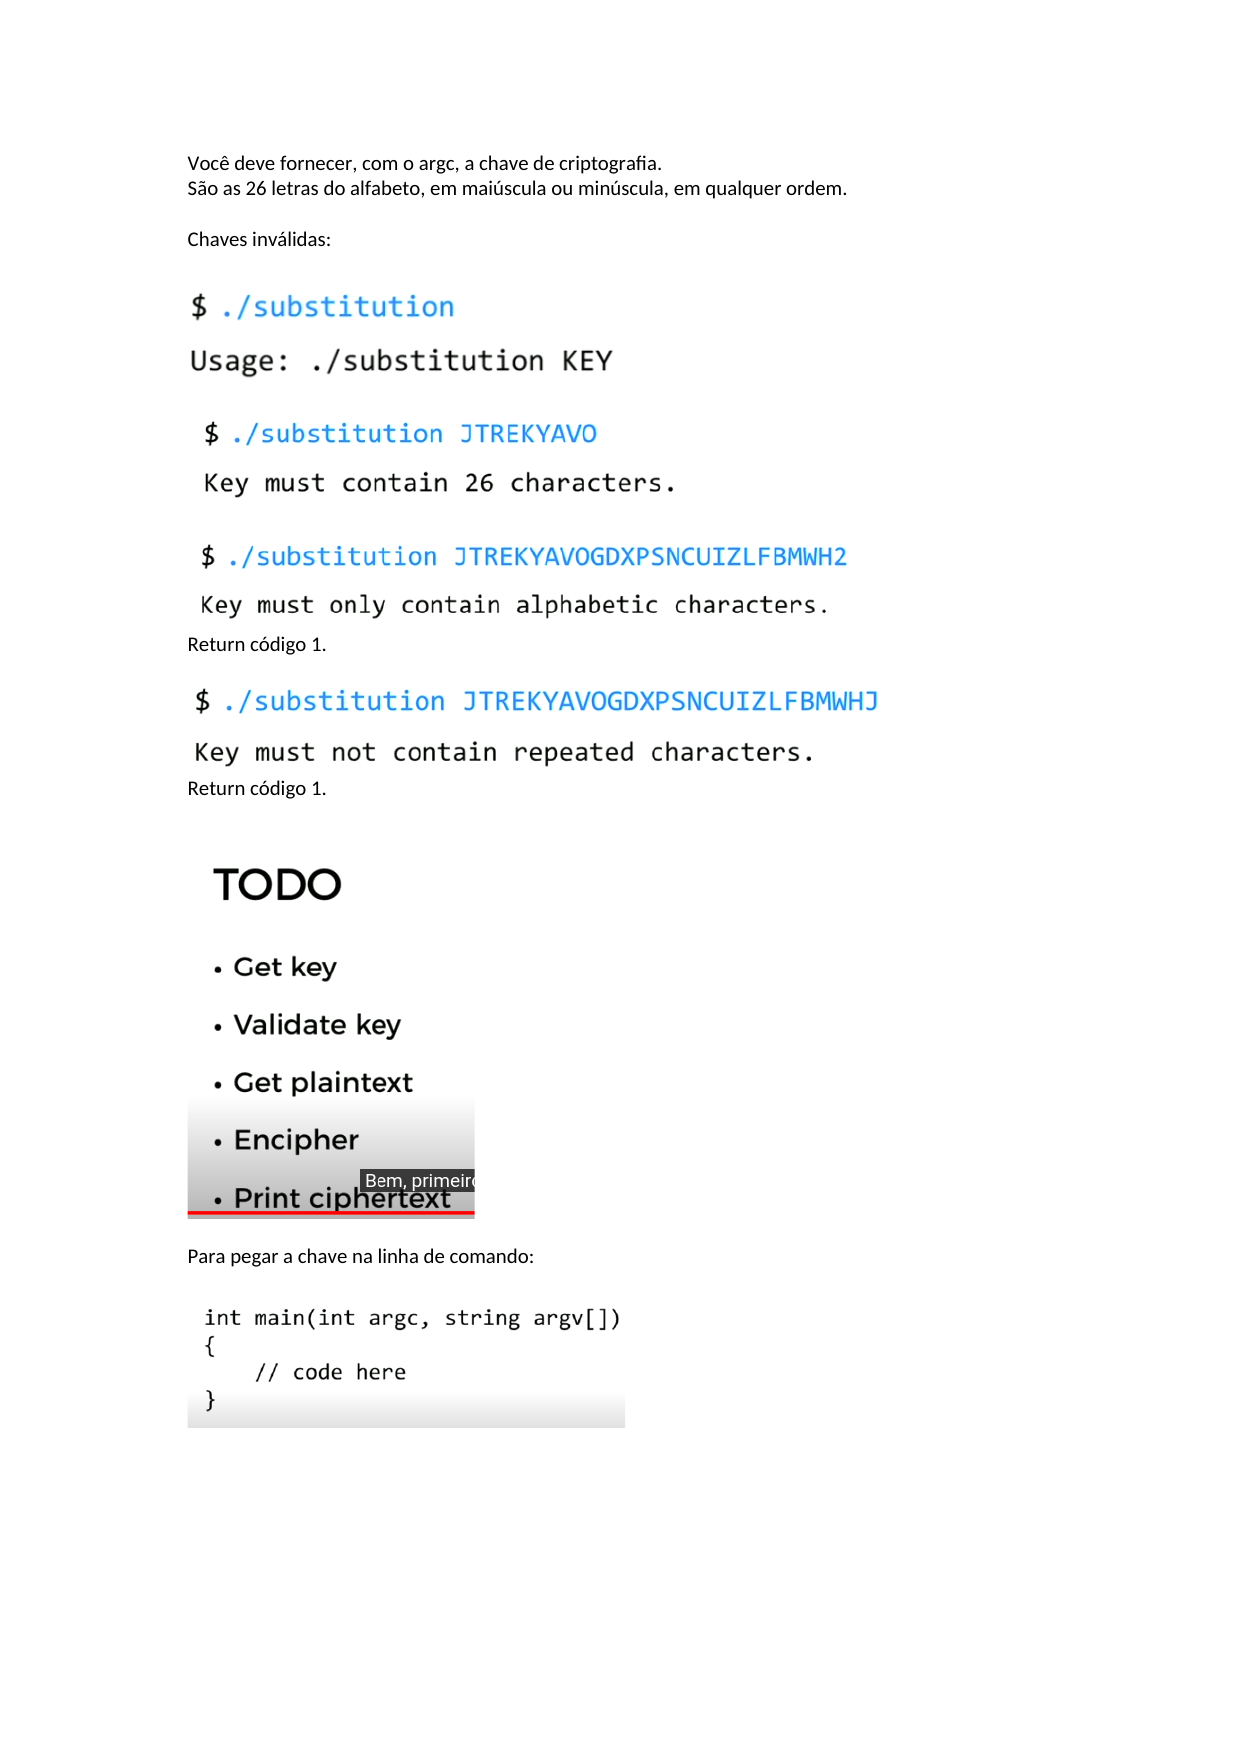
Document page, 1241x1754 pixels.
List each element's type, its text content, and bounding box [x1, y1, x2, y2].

picture [187, 682, 889, 775]
text São as 26 letras do alfabeto, em maiúscula ou minúscula, em qualquer ordem. [187, 175, 1053, 201]
text Para pegar a chave na linha de comando: [187, 1244, 1053, 1269]
picture [187, 413, 697, 507]
picture [187, 851, 475, 1219]
text Você deve fornecer, com o argc, a chave de criptografia. [187, 150, 1053, 175]
picture [187, 1294, 626, 1428]
text Return código 1. [187, 632, 1053, 657]
text Return código 1. [187, 775, 1053, 800]
text Chaves inválidas: [187, 226, 1053, 252]
picture [187, 277, 623, 388]
picture [187, 531, 857, 632]
